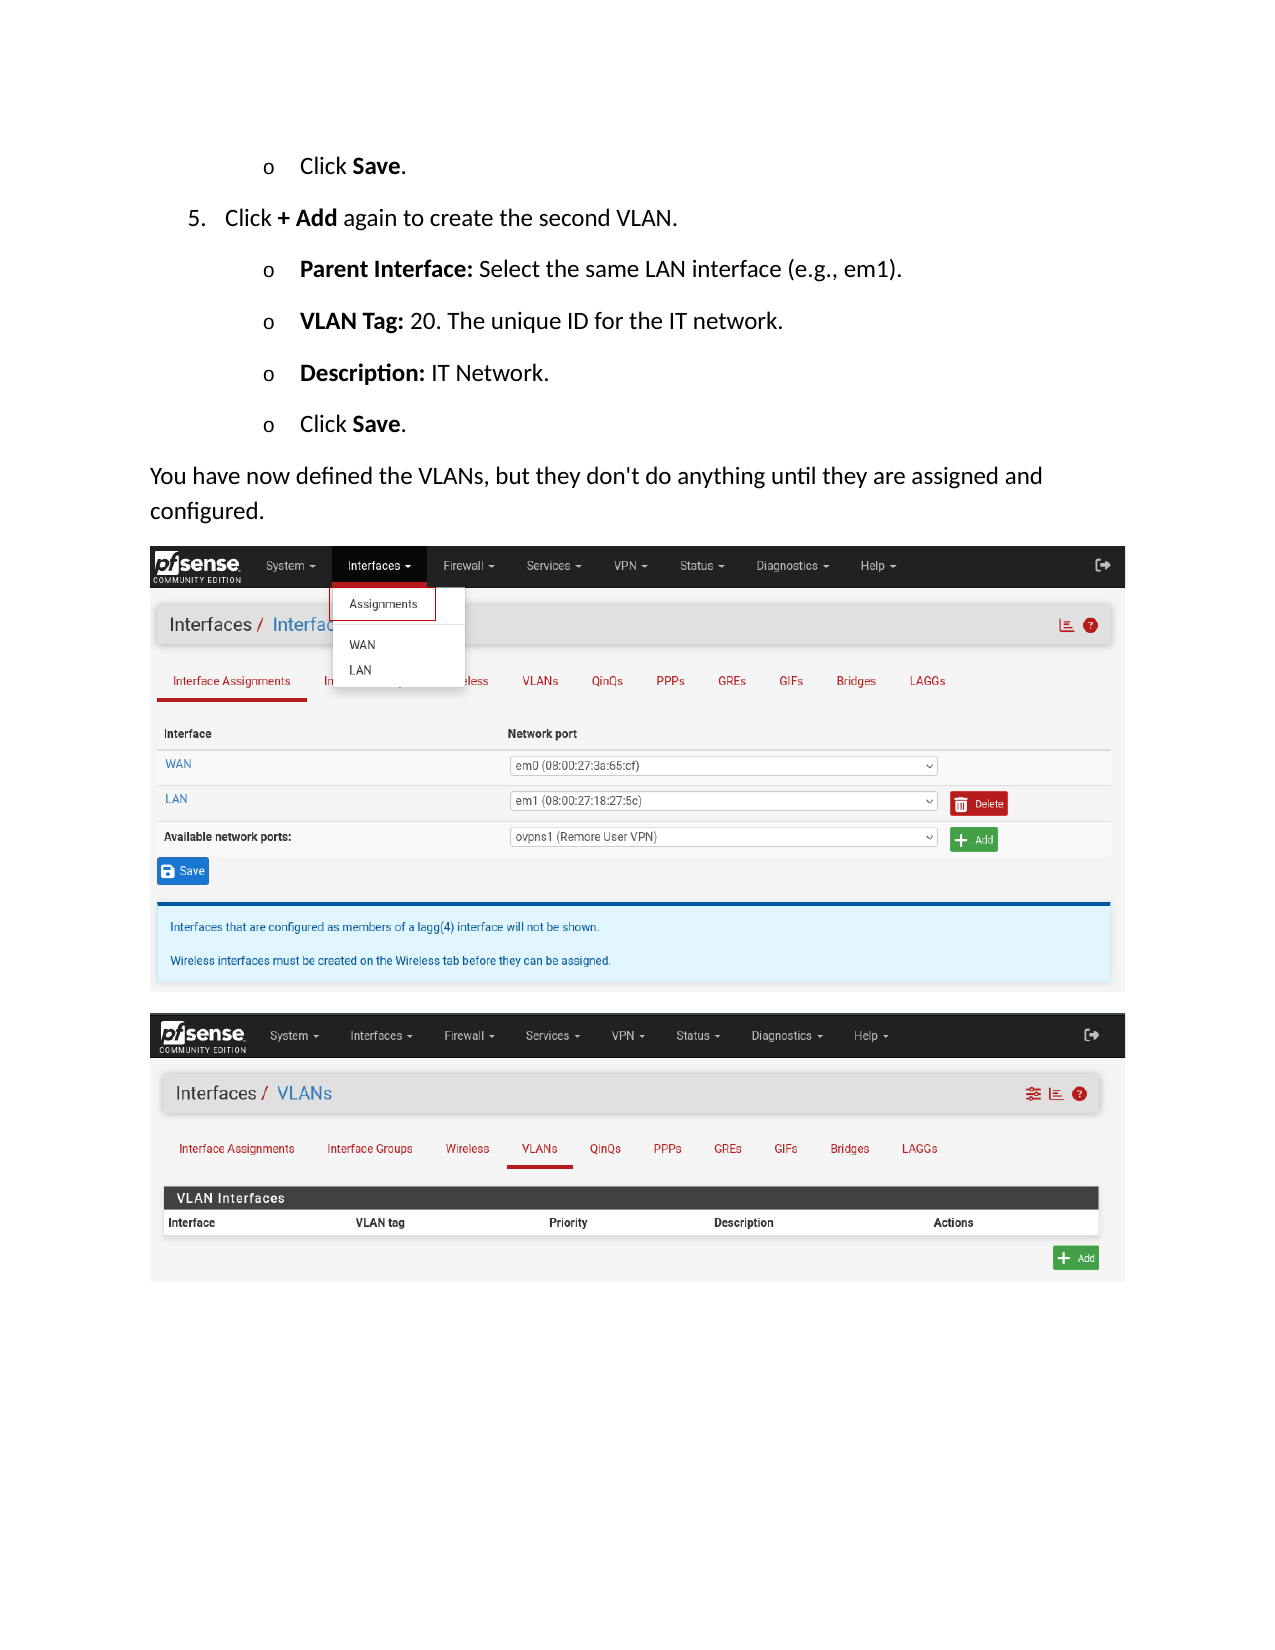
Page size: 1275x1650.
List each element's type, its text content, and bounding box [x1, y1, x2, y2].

list Click Save. [262, 150, 1125, 181]
list VLAN Tag: 20. The unique ID for the IT network. [262, 305, 1125, 336]
list Parent Interface: Select the same LAN interface (e.g., em1). [262, 253, 1125, 284]
list Description: IT Network. [262, 357, 1125, 387]
picture [150, 1013, 1125, 1282]
text You have now defined the VLANs, but they don't do anything until they are assigned and configured. [150, 460, 1125, 526]
list Click + Add again to create the second VLAN. [187, 202, 1125, 232]
list Click Save. [262, 408, 1125, 439]
picture [150, 546, 1125, 992]
